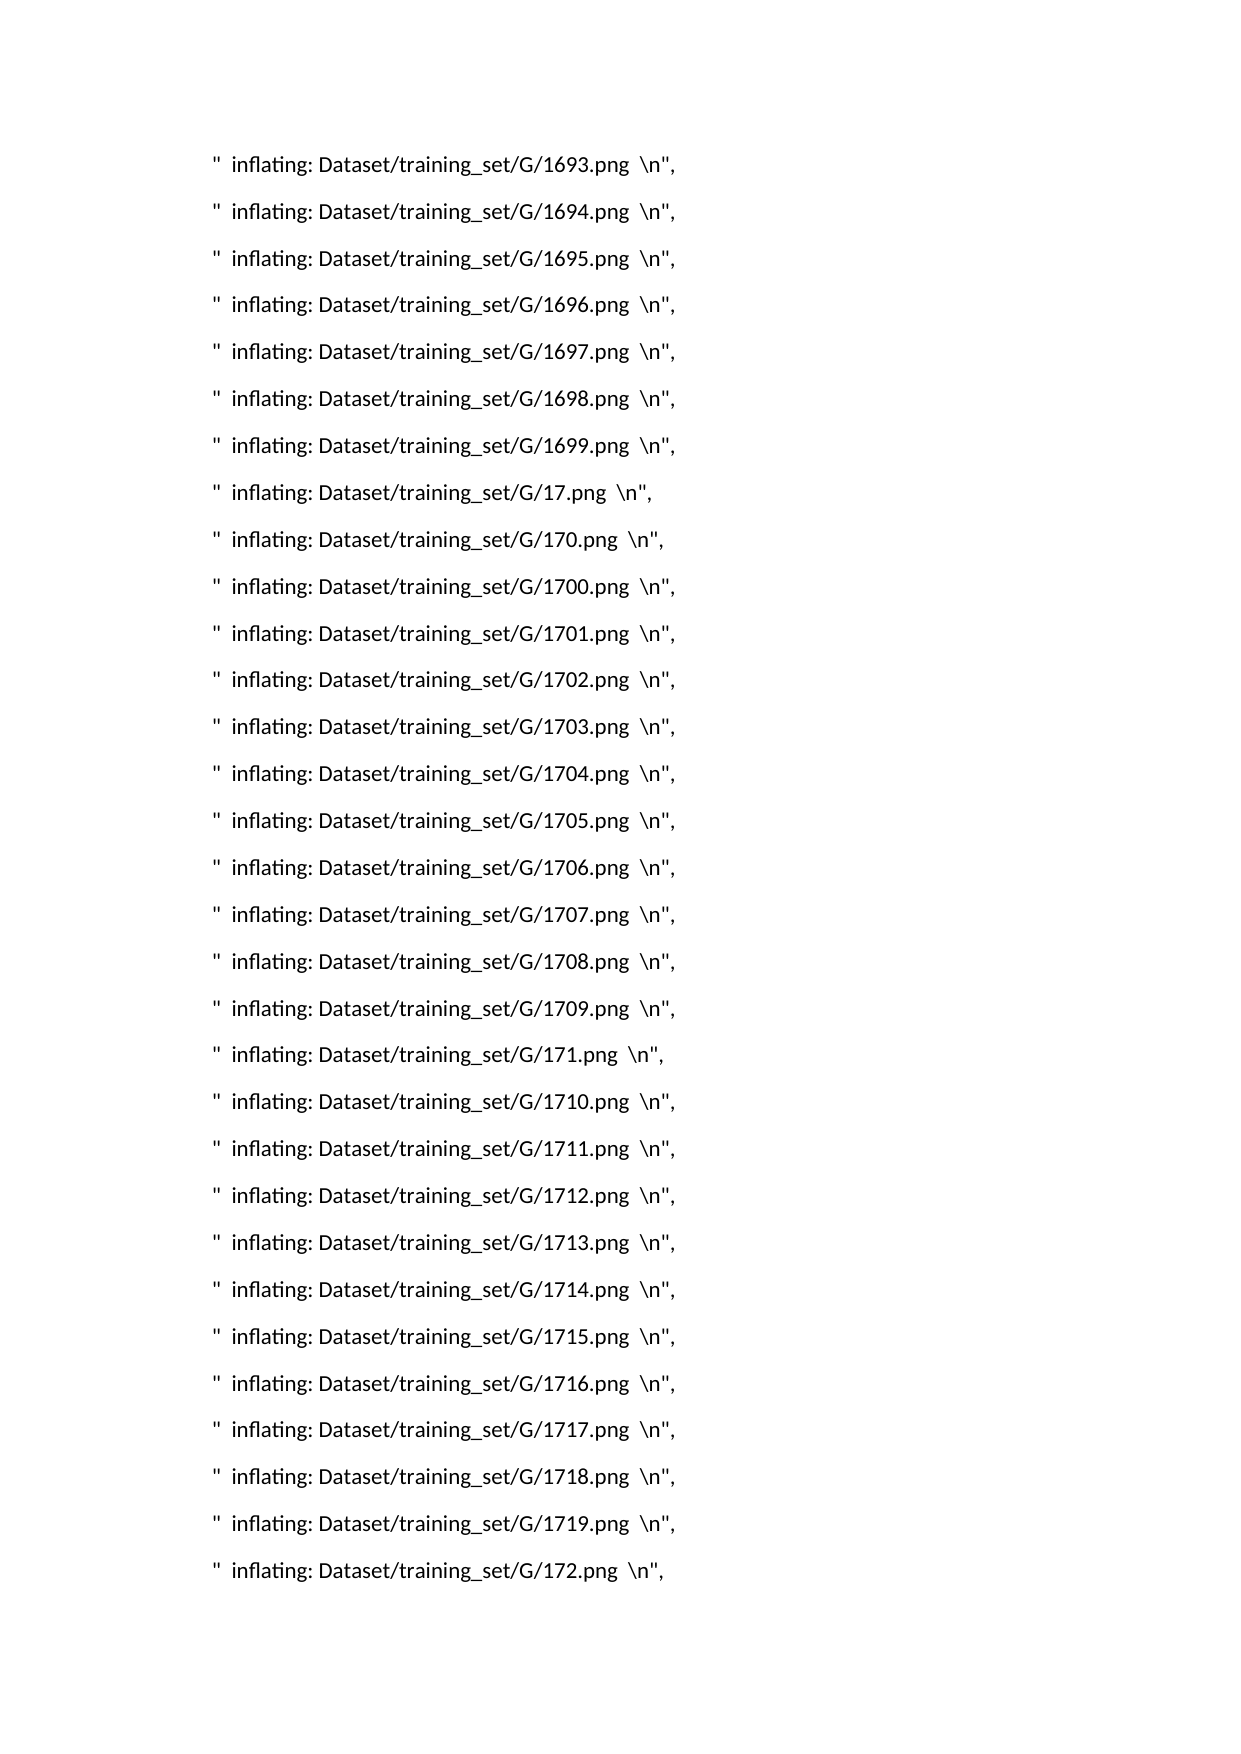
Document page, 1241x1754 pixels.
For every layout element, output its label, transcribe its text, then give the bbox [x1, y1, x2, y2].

text " inflating: Dataset/training_set/G/1701.png \n", [150, 619, 1090, 647]
text " inflating: Dataset/training_set/G/1707.png \n", [150, 900, 1090, 928]
text " inflating: Dataset/training_set/G/1708.png \n", [150, 947, 1090, 975]
text " inflating: Dataset/training_set/G/1700.png \n", [150, 572, 1090, 600]
text " inflating: Dataset/training_set/G/1702.png \n", [150, 666, 1090, 694]
text " inflating: Dataset/training_set/G/1718.png \n", [150, 1462, 1090, 1491]
text " inflating: Dataset/training_set/G/1694.png \n", [150, 197, 1090, 225]
text " inflating: Dataset/training_set/G/1704.png \n", [150, 759, 1090, 787]
text " inflating: Dataset/training_set/G/1714.png \n", [150, 1275, 1090, 1303]
text " inflating: Dataset/training_set/G/172.png \n", [150, 1556, 1090, 1584]
text " inflating: Dataset/training_set/G/1705.png \n", [150, 806, 1090, 834]
text " inflating: Dataset/training_set/G/1715.png \n", [150, 1322, 1090, 1350]
text " inflating: Dataset/training_set/G/1703.png \n", [150, 712, 1090, 741]
text " inflating: Dataset/training_set/G/1706.png \n", [150, 853, 1090, 881]
text " inflating: Dataset/training_set/G/1711.png \n", [150, 1134, 1090, 1162]
text " inflating: Dataset/training_set/G/17.png \n", [150, 478, 1090, 506]
text " inflating: Dataset/training_set/G/1696.png \n", [150, 291, 1090, 319]
text " inflating: Dataset/training_set/G/170.png \n", [150, 525, 1090, 553]
text " inflating: Dataset/training_set/G/1717.png \n", [150, 1416, 1090, 1444]
text " inflating: Dataset/training_set/G/1699.png \n", [150, 431, 1090, 459]
text " inflating: Dataset/training_set/G/1712.png \n", [150, 1181, 1090, 1209]
text " inflating: Dataset/training_set/G/1710.png \n", [150, 1087, 1090, 1116]
text " inflating: Dataset/training_set/G/1719.png \n", [150, 1509, 1090, 1537]
text " inflating: Dataset/training_set/G/171.png \n", [150, 1041, 1090, 1069]
text " inflating: Dataset/training_set/G/1695.png \n", [150, 244, 1090, 272]
text " inflating: Dataset/training_set/G/1716.png \n", [150, 1369, 1090, 1397]
text " inflating: Dataset/training_set/G/1713.png \n", [150, 1228, 1090, 1256]
text " inflating: Dataset/training_set/G/1698.png \n", [150, 384, 1090, 412]
text " inflating: Dataset/training_set/G/1697.png \n", [150, 337, 1090, 366]
text " inflating: Dataset/training_set/G/1709.png \n", [150, 994, 1090, 1022]
text " inflating: Dataset/training_set/G/1693.png \n", [150, 150, 1090, 178]
